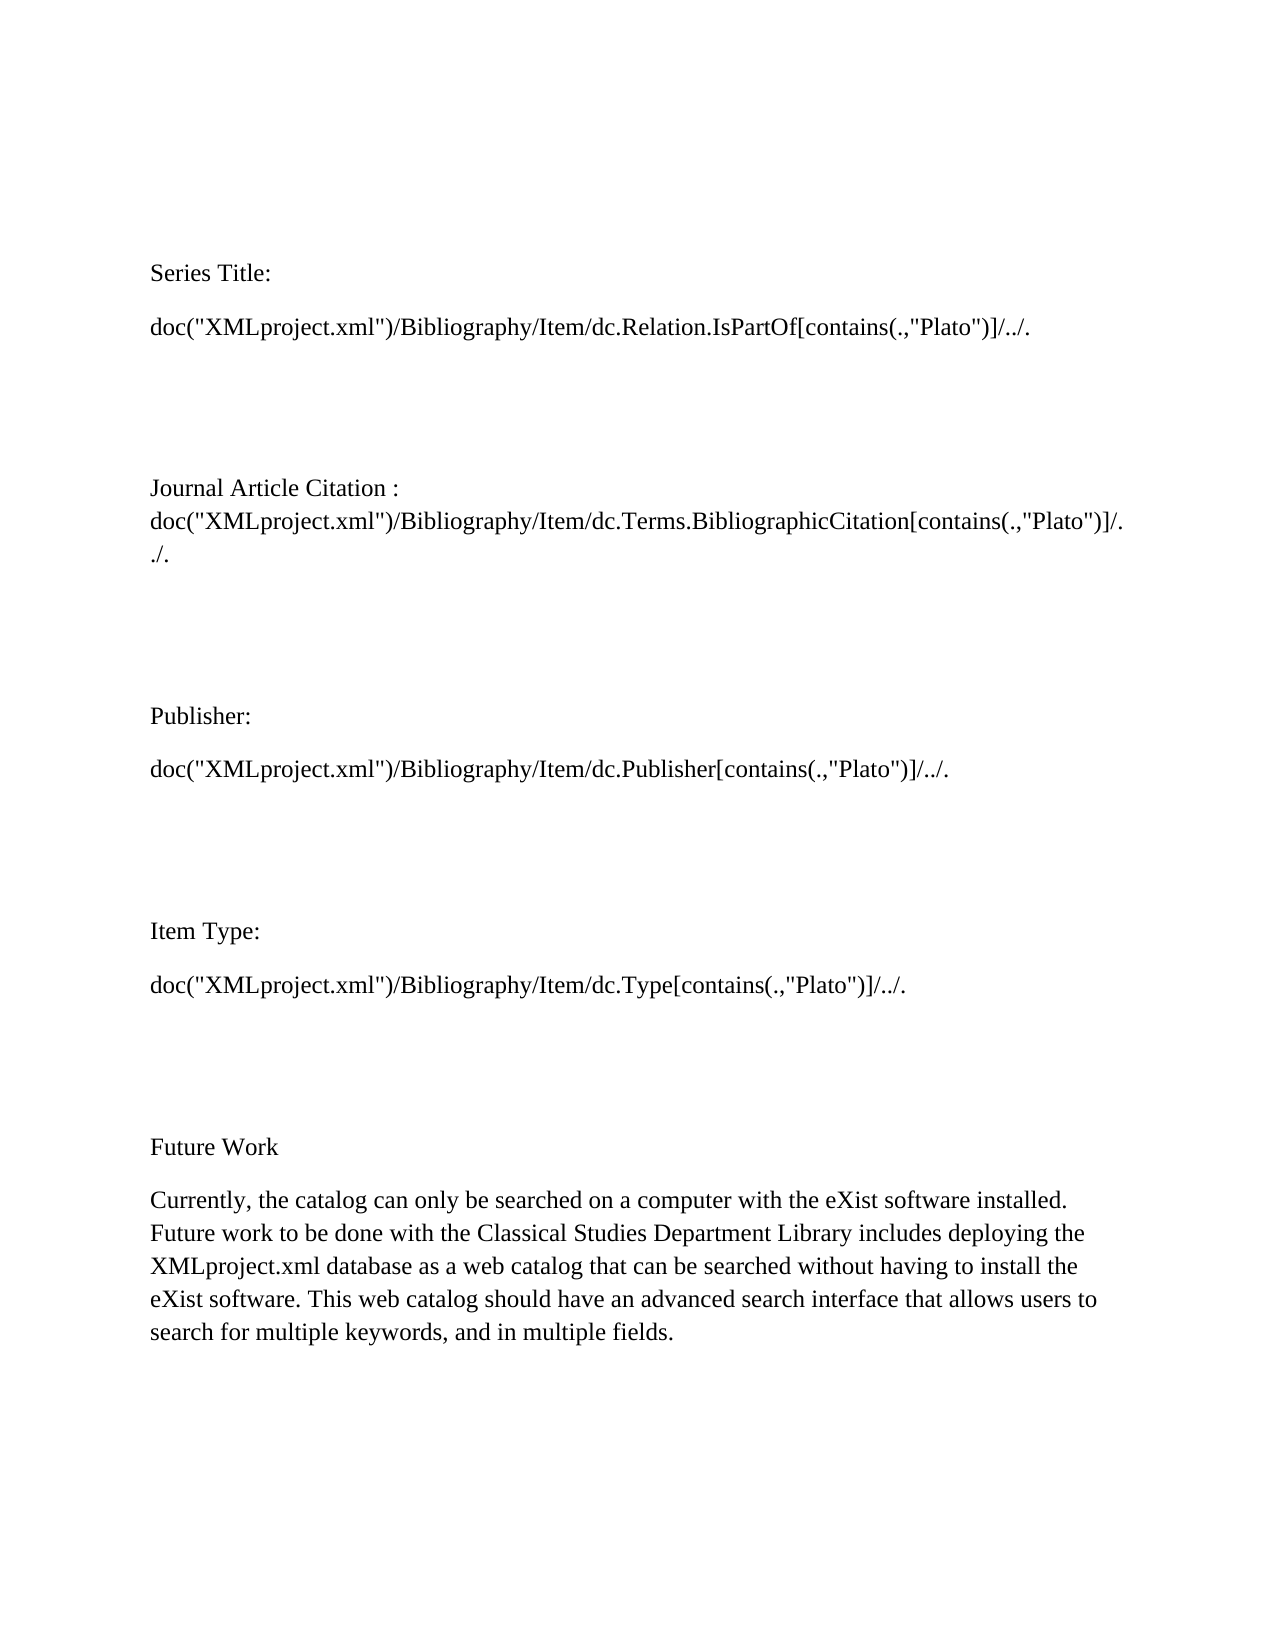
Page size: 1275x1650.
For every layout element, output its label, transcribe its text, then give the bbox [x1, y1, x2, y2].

text doc("XMLproject.xml")/Bibliography/Item/dc.Publisher[contains(.,"Plato")]/../. [150, 754, 1125, 783]
text Item Type: [150, 916, 1125, 945]
text doc("XMLproject.xml")/Bibliography/Item/dc.Relation.IsPartOf[contains(.,"Plato")]/../. [150, 312, 1125, 340]
text Currently, the catalog can only be searched on a computer with the eXist software installed. Future work to be done with the Classical Studies Department Library includes deploying the XMLproject.xml database as a web catalog that can be searched without having to install the eXist software. This web catalog should have an advanced search interface that allows users to search for multiple keywords, and in multiple fields. [150, 1185, 1125, 1346]
text Journal Article Citation : doc("XMLproject.xml")/Bibliography/Item/dc.Terms.BibliographicCitation[contains(.,"Plato")]/../. [150, 473, 1125, 568]
text Future Work [150, 1132, 1125, 1160]
text Series Title: [150, 258, 1125, 286]
text Publisher: [150, 701, 1125, 729]
text doc("XMLproject.xml")/Bibliography/Item/dc.Type[contains(.,"Plato")]/../. [150, 970, 1125, 999]
